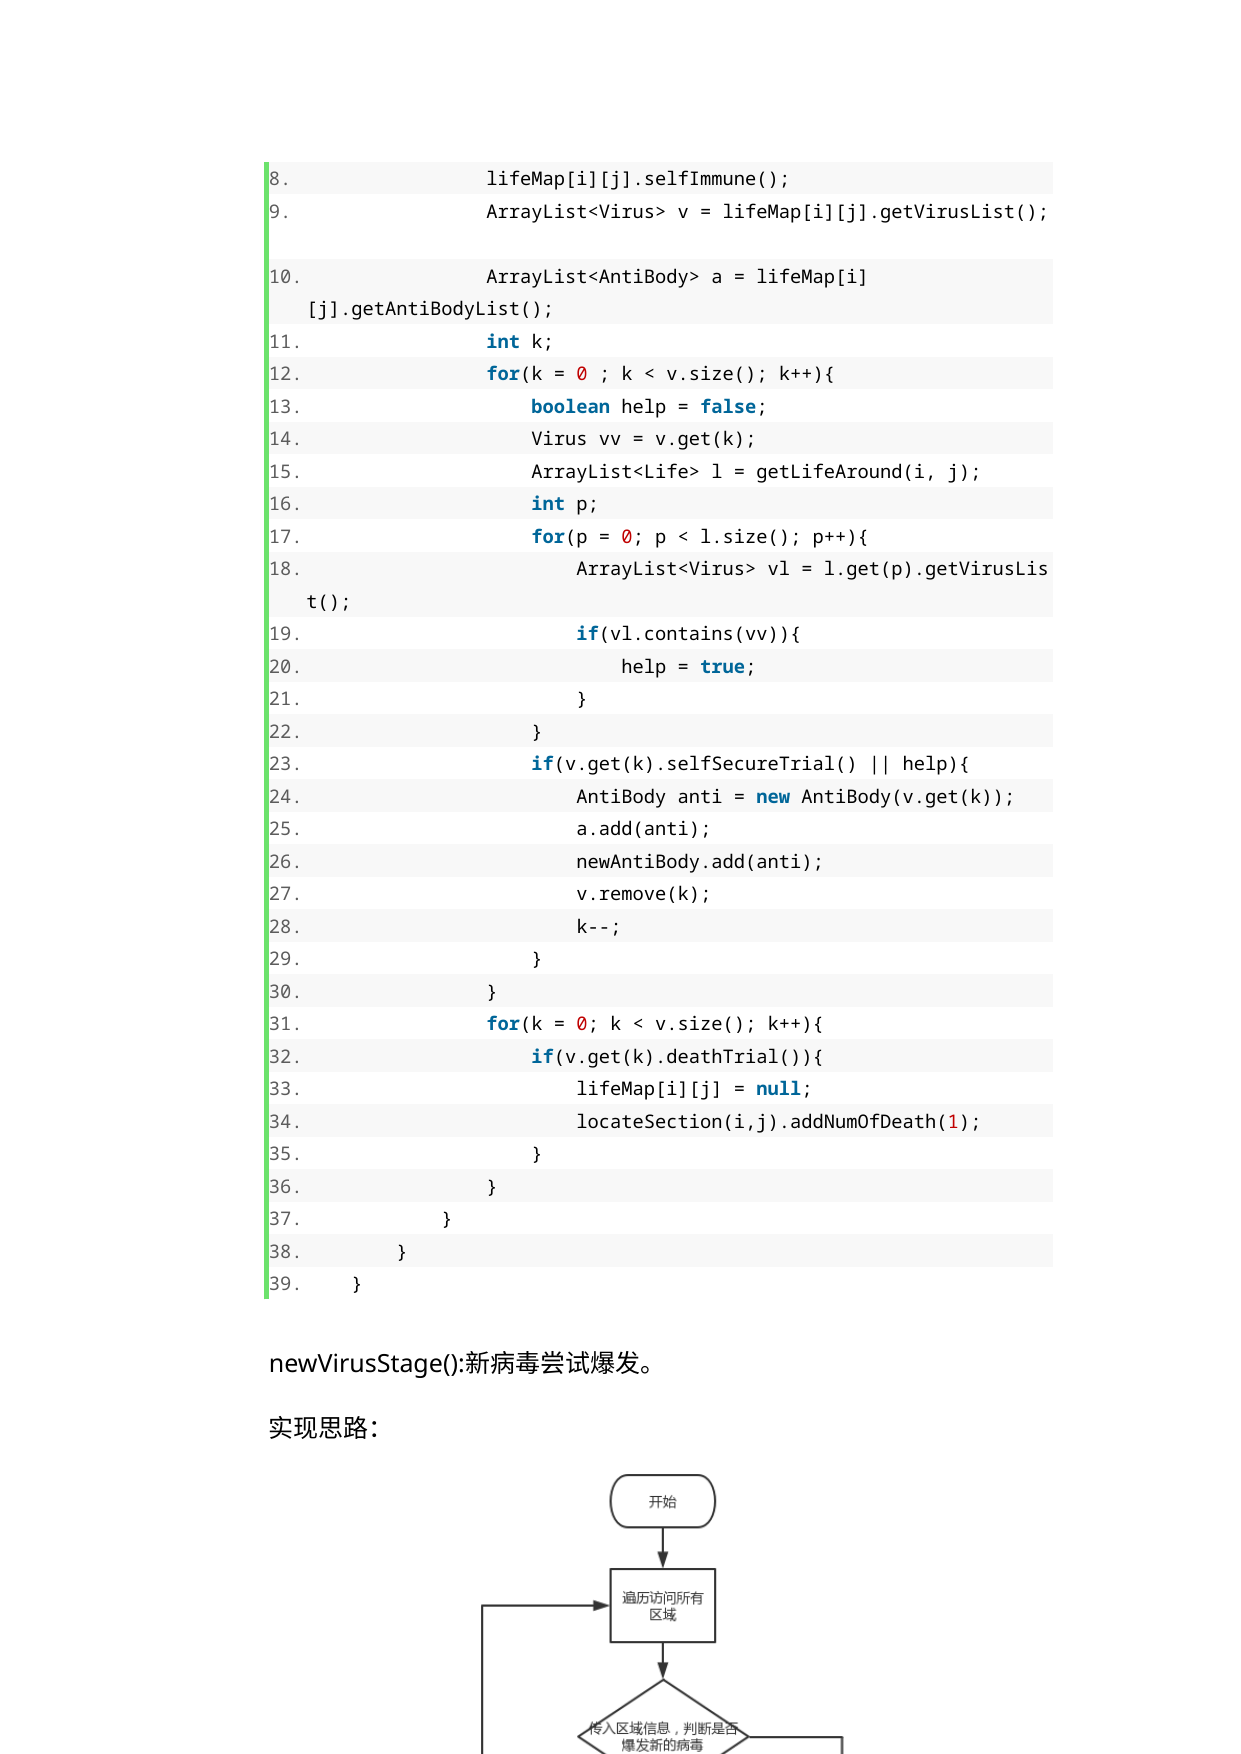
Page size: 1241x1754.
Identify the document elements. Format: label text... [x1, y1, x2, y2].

text 实现思路： [269, 1394, 1053, 1459]
list ArrayList<AntiBody> a = lifeMap[i][j].getAntiBodyList(); [269, 259, 1053, 324]
list for(p = 0; p < l.size(); p++){ [269, 519, 1053, 552]
list v.remove(k); [269, 877, 1053, 909]
list if(v.get(k).selfSecureTrial() || help){ [269, 747, 1053, 779]
list lifeMap[i][j].selfImmune(); [269, 162, 1053, 194]
text newVirusStage():新病毒尝试爆发。 [269, 1329, 1053, 1394]
list newAntiBody.add(anti); [269, 844, 1053, 877]
list for(k = 0; k < v.size(); k++){ [269, 1007, 1053, 1039]
list } [269, 682, 1053, 714]
list ArrayList<Virus> v = lifeMap[i][j].getVirusList(); [269, 194, 1053, 259]
list } [269, 942, 1053, 974]
list help = true; [269, 649, 1053, 682]
list ArrayList<Life> l = getLifeAround(i, j); [269, 454, 1053, 487]
list AntiBody anti = new AntiBody(v.get(k)); [269, 779, 1053, 812]
list } [269, 974, 1053, 1007]
list for(k = 0 ; k < v.size(); k++){ [269, 357, 1053, 389]
list } [269, 1137, 1053, 1169]
list } [269, 1202, 1053, 1234]
list int p; [269, 487, 1053, 519]
list } [269, 1267, 1053, 1299]
list boolean help = false; [269, 389, 1053, 422]
list ArrayList<Virus> vl = l.get(p).getVirusList(); [269, 552, 1053, 617]
list lifeMap[i][j] = null; [269, 1072, 1053, 1104]
list int k; [269, 324, 1053, 357]
list k--; [269, 909, 1053, 942]
list if(vl.contains(vv)){ [269, 617, 1053, 649]
list Virus vv = v.get(k); [269, 422, 1053, 454]
list } [269, 1234, 1053, 1267]
list a.add(anti); [269, 812, 1053, 844]
list } [269, 714, 1053, 747]
list if(v.get(k).deathTrial()){ [269, 1039, 1053, 1072]
list locateSection(i,j).addNumOfDeath(1); [269, 1104, 1053, 1137]
picture [432, 1425, 875, 1754]
list } [269, 1169, 1053, 1202]
